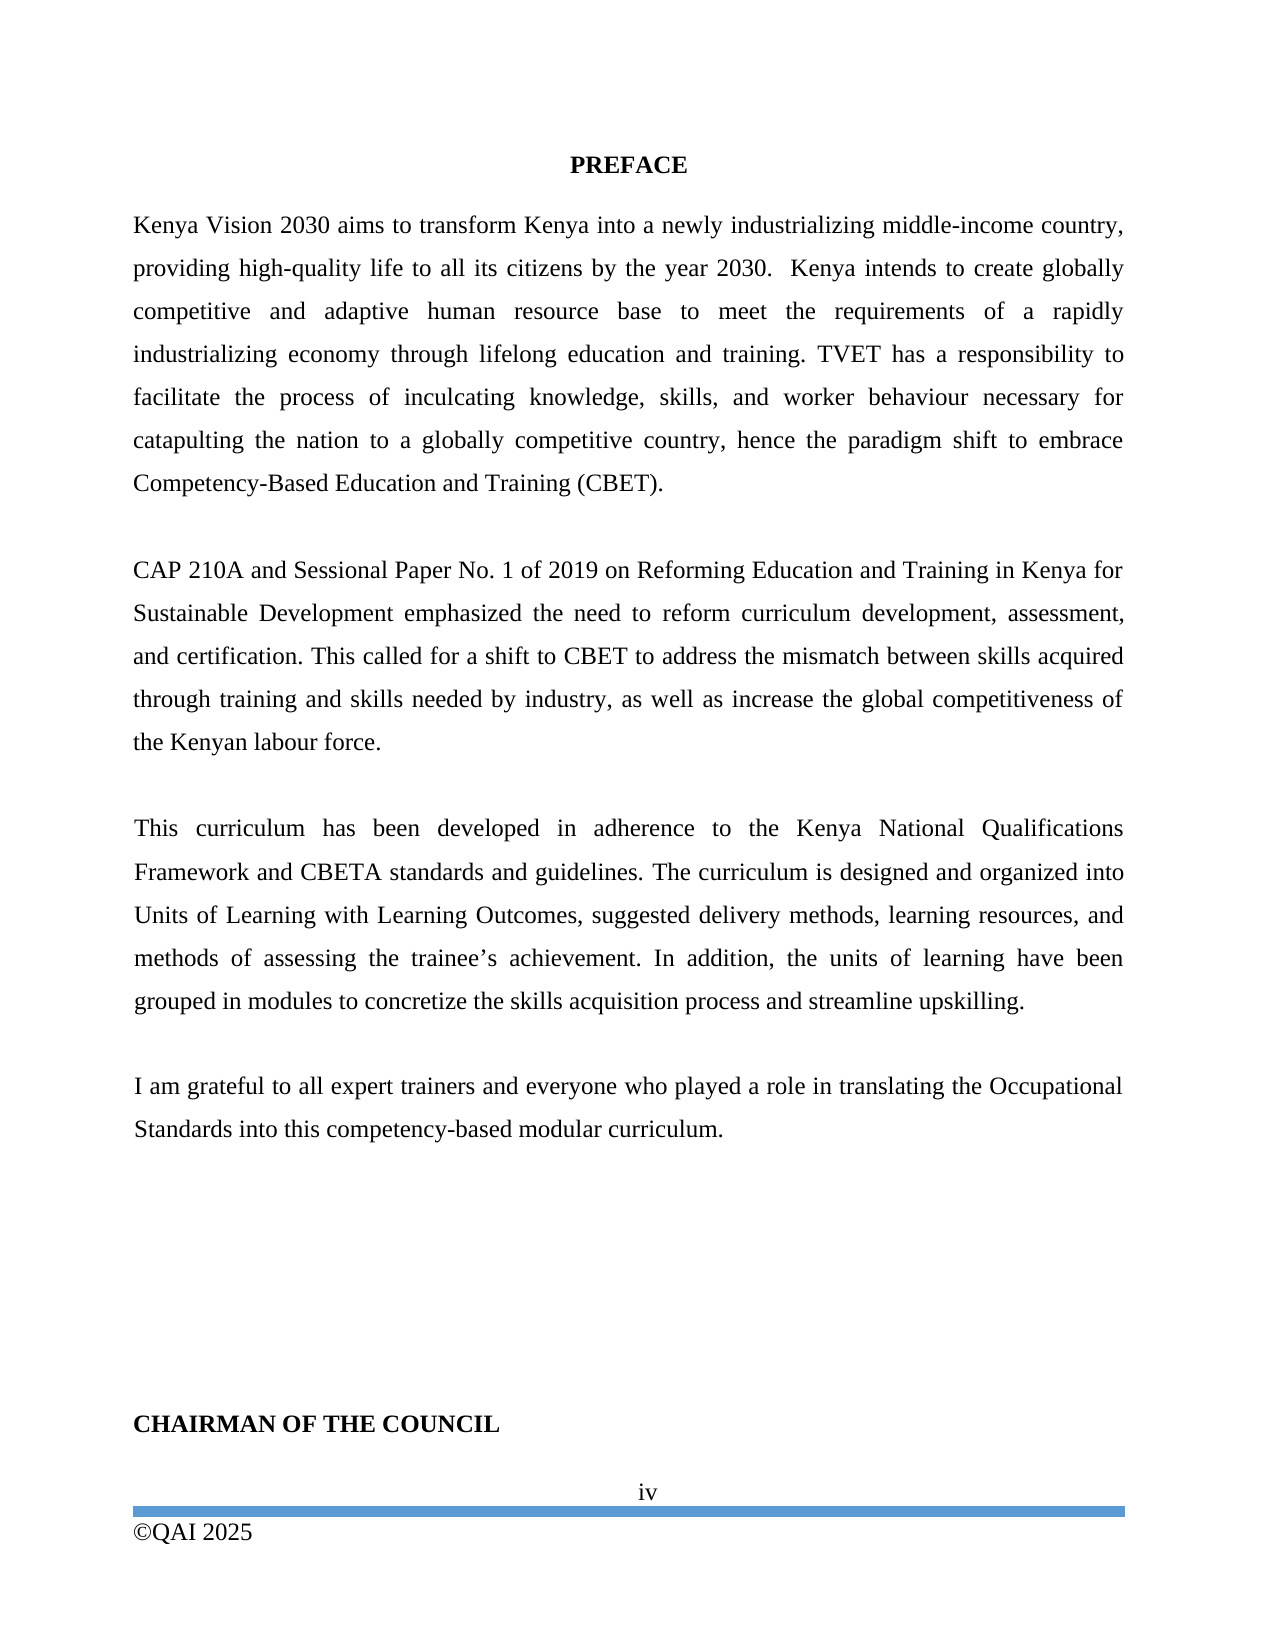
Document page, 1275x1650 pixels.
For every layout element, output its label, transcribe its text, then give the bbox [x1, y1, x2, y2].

text PREFACE [133, 150, 1125, 179]
text I am grateful to all expert trainers and everyone who played a role in translating the Occupational Standards into this competency-based modular curriculum. [134, 1071, 1124, 1143]
text CAP 210A and Sessional Paper No. 1 of 2019 on Reforming Education and Training in Kenya for Sustainable Development emphasized the need to reform curriculum development, assessment, and certification. This called for a shift to CBET to address the mismatch between skills acquired through training and skills needed by industry, as well as increase the global competitiveness of the Kenyan labour force. [133, 555, 1125, 756]
text Kenya Vision 2030 aims to transform Kenya into a newly industrializing middle-income country, providing high-quality life to all its citizens by the year 2030. Kenya intends to create globally competitive and adaptive human resource base to meet the requirements of a rapidly industrializing economy through lifelong education and training. TVET has a responsibility to facilitate the process of inculcating knowledge, skills, and worker behaviour necessary for catapulting the nation to a globally competitive country, hence the paradigm shift to embrace Competency-Based Education and Training (CBET). [133, 210, 1125, 497]
text CHAIRMAN OF THE COUNCIL [133, 1409, 1125, 1438]
text This curriculum has been developed in adherence to the Kenya National Qualifications Framework and CBETA standards and guidelines. The curriculum is designed and organized into Units of Learning with Learning Outcomes, suggested delivery methods, learning resources, and methods of assessing the trainee’s achievement. In addition, the units of learning have been grouped in modules to concretize the skills acquisition process and streamline upskilling. [134, 813, 1125, 1015]
